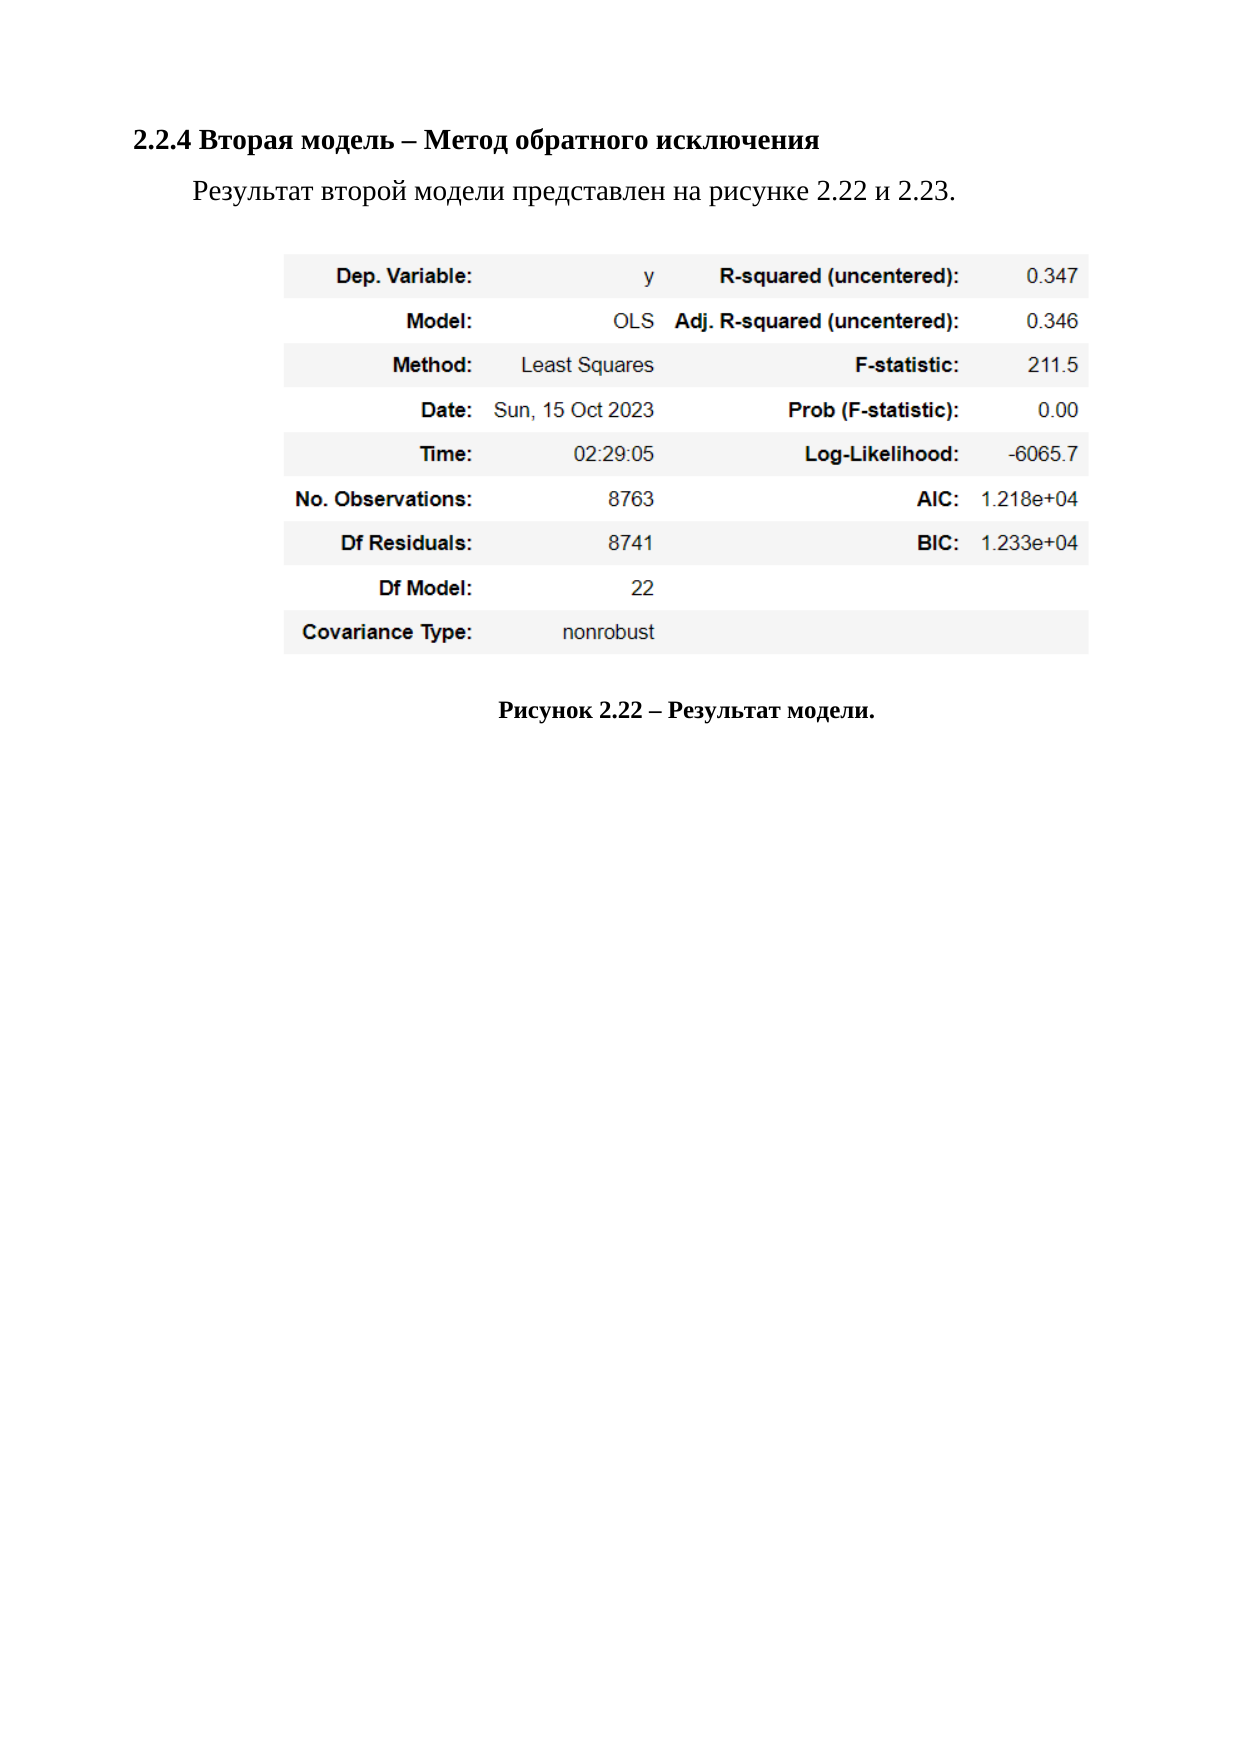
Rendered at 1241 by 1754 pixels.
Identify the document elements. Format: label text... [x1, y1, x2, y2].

subtitle 2.2.4 Вторая модель – Метод обратного исключения [133, 122, 1181, 156]
text Результат второй модели представлен на рисунке 2.22 и 2.23. [133, 173, 1181, 206]
picture [274, 243, 1100, 658]
text Рисунок 2.22 – Результат модели. [133, 695, 1181, 724]
